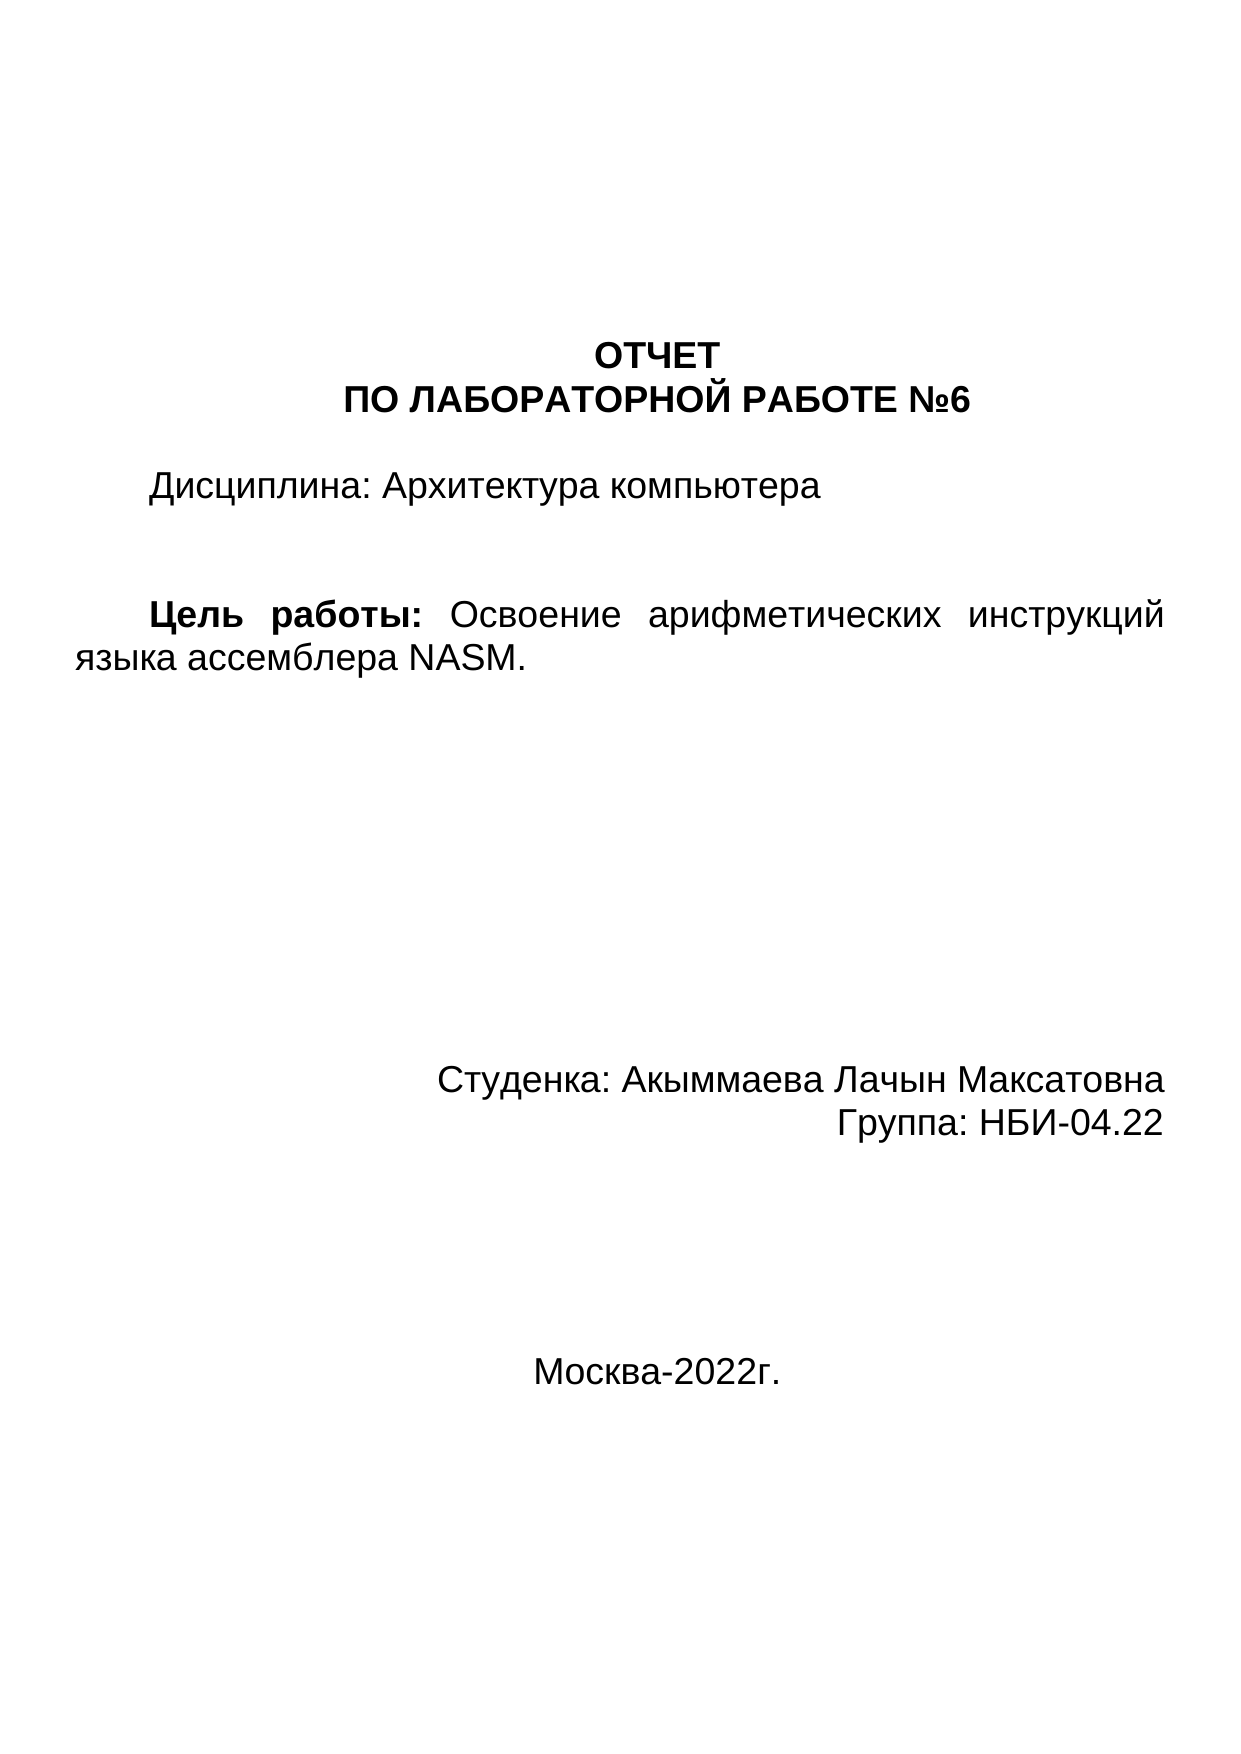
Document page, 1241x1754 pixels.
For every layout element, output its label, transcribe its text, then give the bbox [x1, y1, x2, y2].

text Москва-2022г. [75, 1349, 1165, 1393]
text Студенка: Акыммаева Лачын Максатовна [75, 1057, 1165, 1100]
text Цель работы: Освоение арифметических инструкций языка ассемблера NASM. [75, 592, 1165, 679]
text Группа: НБИ-04.22 [75, 1100, 1165, 1143]
text ОТЧЕТ [75, 334, 1165, 377]
text ПО ЛАБОРАТОРНОЙ РАБОТЕ №6 [75, 377, 1165, 420]
text Дисциплина: Архитектура компьютера [75, 463, 1165, 506]
